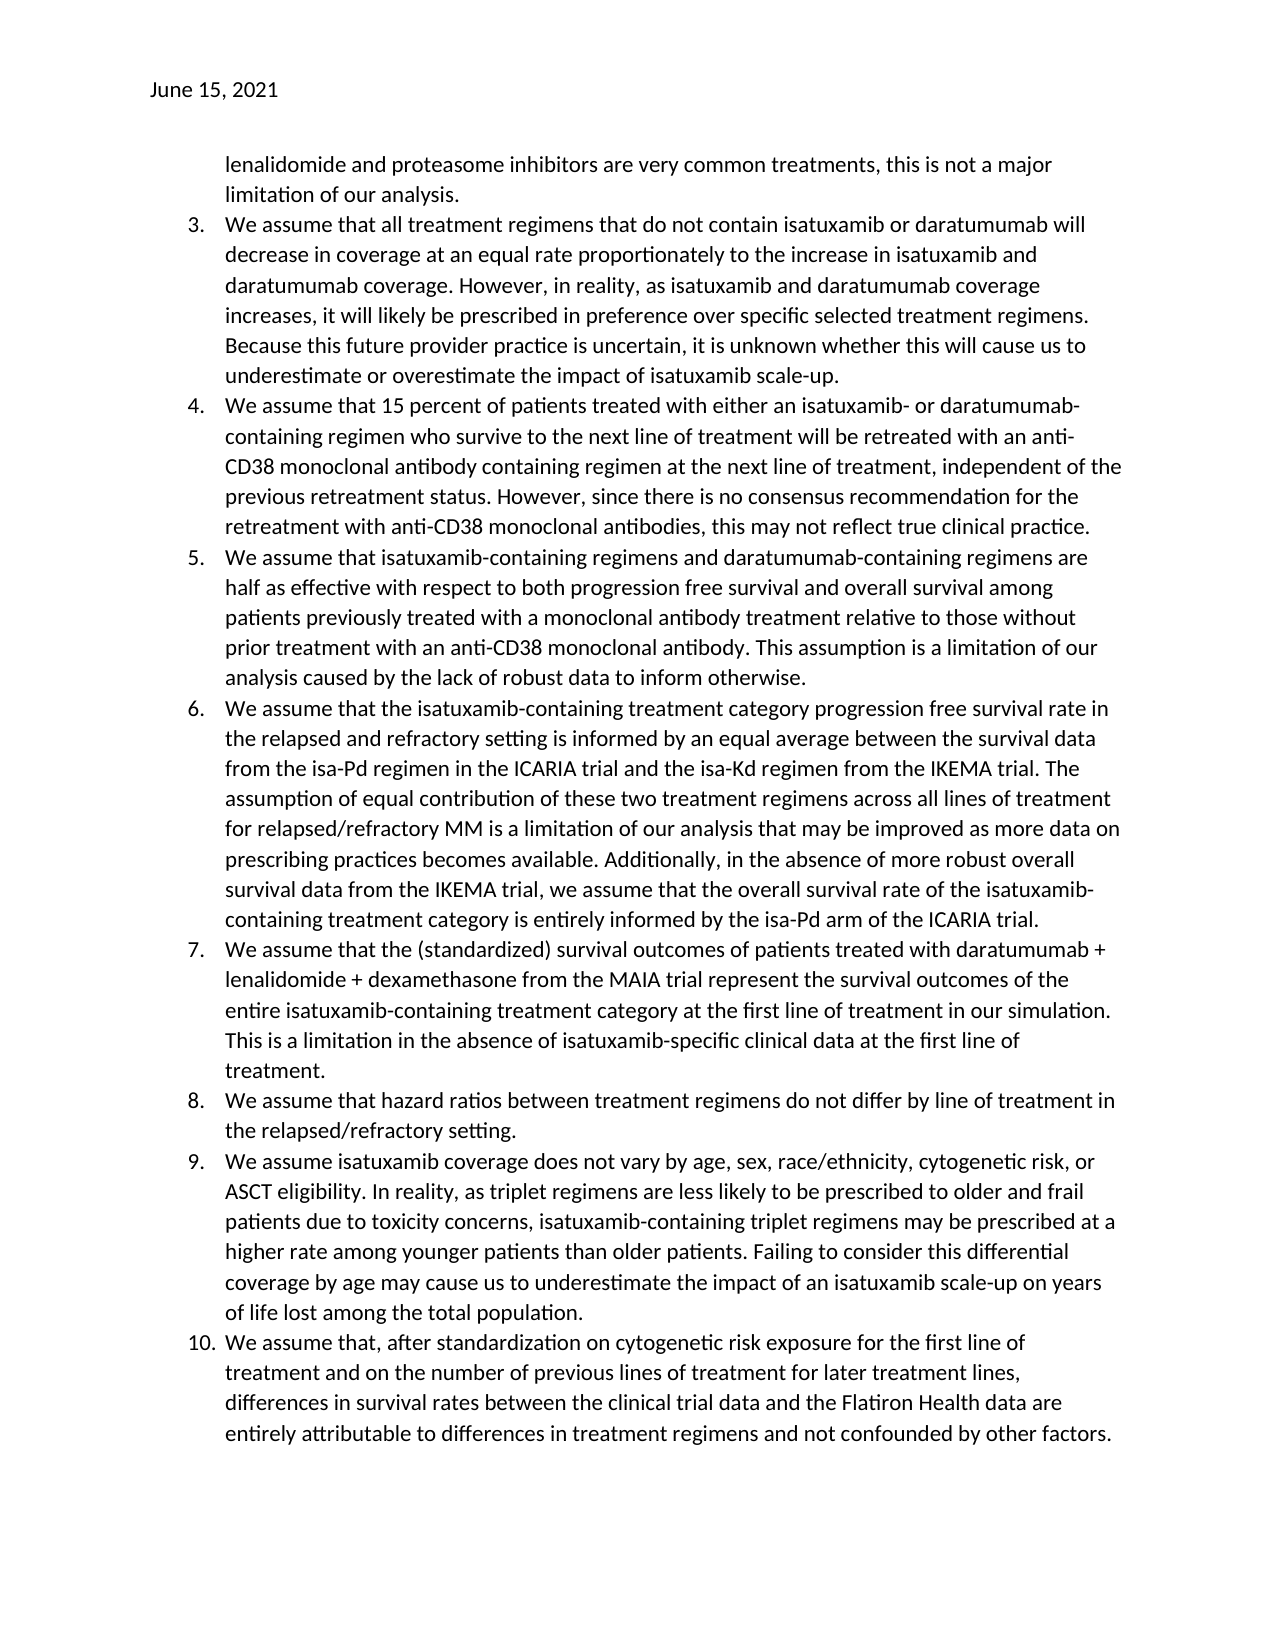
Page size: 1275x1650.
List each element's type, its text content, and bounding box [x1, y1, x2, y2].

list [187, 150, 1125, 208]
list We assume that the isatuxamib-containing treatment category progression free survival rate in the relapsed and refractory setting is informed by an equal average between the survival data from the isa-Pd regimen in the ICARIA trial and the isa-Kd regimen from the IKEMA trial. The assumption of equal contribution of these two treatment regimens across all lines of treatment for relapsed/refractory MM is a limitation of our analysis that may be improved as more data on prescribing practices becomes available. Additionally, in the absence of more robust overall survival data from the IKEMA trial, we assume that the overall survival rate of the isatuxamib-containing treatment category is entirely informed by the isa-Pd arm of the ICARIA trial. [187, 694, 1125, 933]
list We assume isatuxamib coverage does not vary by age, sex, race/ethnicity, cytogenetic risk, or ASCT eligibility. In reality, as triplet regimens are less likely to be prescribed to older and frail patients due to toxicity concerns, isatuxamib-containing triplet regimens may be prescribed at a higher rate among younger patients than older patients. Failing to consider this differential coverage by age may cause us to underestimate the impact of an isatuxamib scale-up on years of life lost among the total population. [187, 1147, 1125, 1326]
list We assume that hazard ratios between treatment regimens do not differ by line of treatment in the relapsed/refractory setting. [187, 1086, 1125, 1145]
list We assume that isatuxamib-containing regimens and daratumumab-containing regimens are half as effective with respect to both progression free survival and overall survival among patients previously treated with a monoclonal antibody treatment relative to those without prior treatment with an anti-CD38 monoclonal antibody. This assumption is a limitation of our analysis caused by the lack of robust data to inform otherwise. [187, 543, 1125, 692]
list We assume that 15 percent of patients treated with either an isatuxamib- or daratumumab-containing regimen who survive to the next line of treatment will be retreated with an anti-CD38 monoclonal antibody containing regimen at the next line of treatment, independent of the previous retreatment status. However, since there is no consensus recommendation for the retreatment with anti-CD38 monoclonal antibodies, this may not reflect true clinical practice. [187, 392, 1125, 541]
list We assume that all treatment regimens that do not contain isatuxamib or daratumumab will decrease in coverage at an equal rate proportionately to the increase in isatuxamib and daratumumab coverage. However, in reality, as isatuxamib and daratumumab coverage increases, it will likely be prescribed in preference over specific selected treatment regimens. Because this future provider practice is uncertain, it is unknown whether this will cause us to underestimate or overestimate the impact of isatuxamib scale-up. [187, 210, 1125, 389]
list We assume that the (standardized) survival outcomes of patients treated with daratumumab + lenalidomide + dexamethasone from the MAIA trial represent the survival outcomes of the entire isatuxamib-containing treatment category at the first line of treatment in our simulation. This is a limitation in the absence of isatuxamib-specific clinical data at the first line of treatment. [187, 935, 1125, 1084]
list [187, 1328, 1125, 1447]
